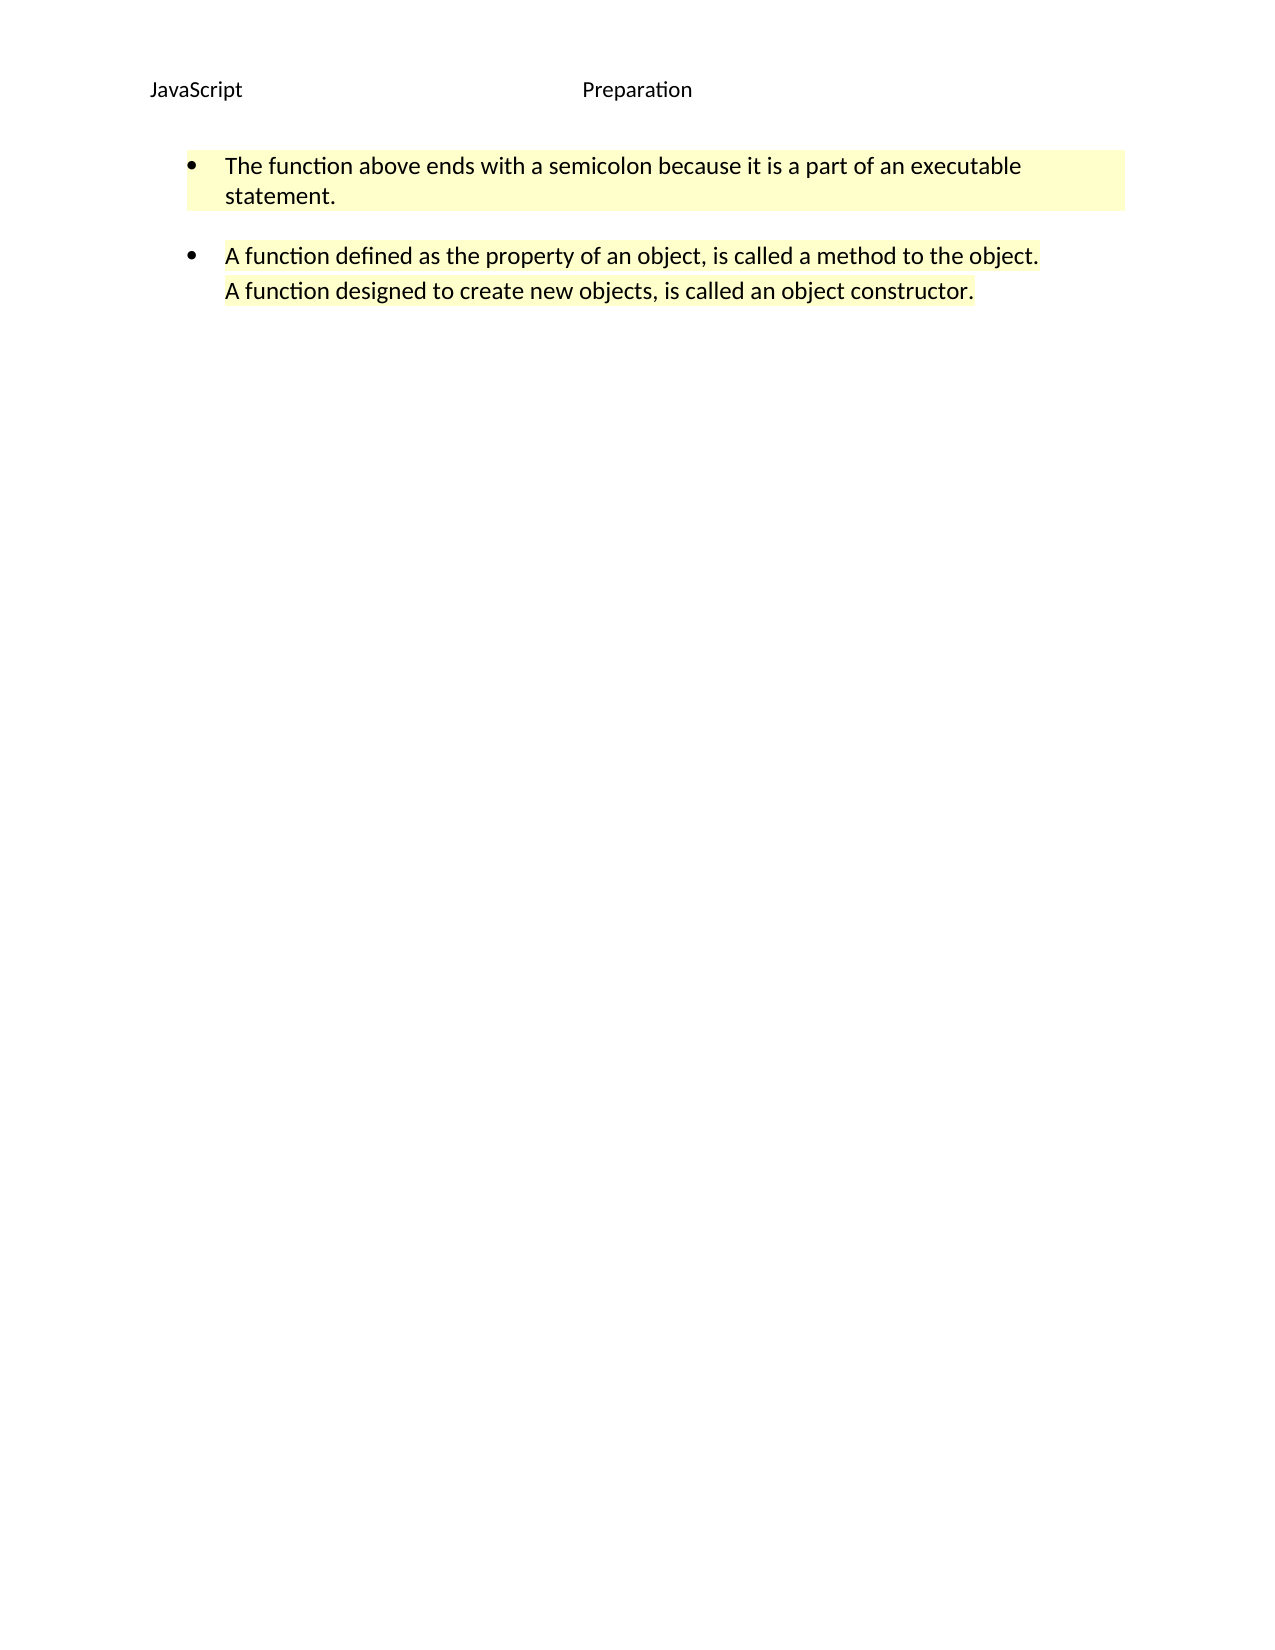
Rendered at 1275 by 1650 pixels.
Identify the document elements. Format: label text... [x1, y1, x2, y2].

list A function defined as the property of an object, is called a method to the object. A function designed to create new objects, is called an object constructor. [187, 240, 1125, 306]
list The function above ends with a semicolon because it is a part of an executable statement. [187, 150, 1125, 211]
